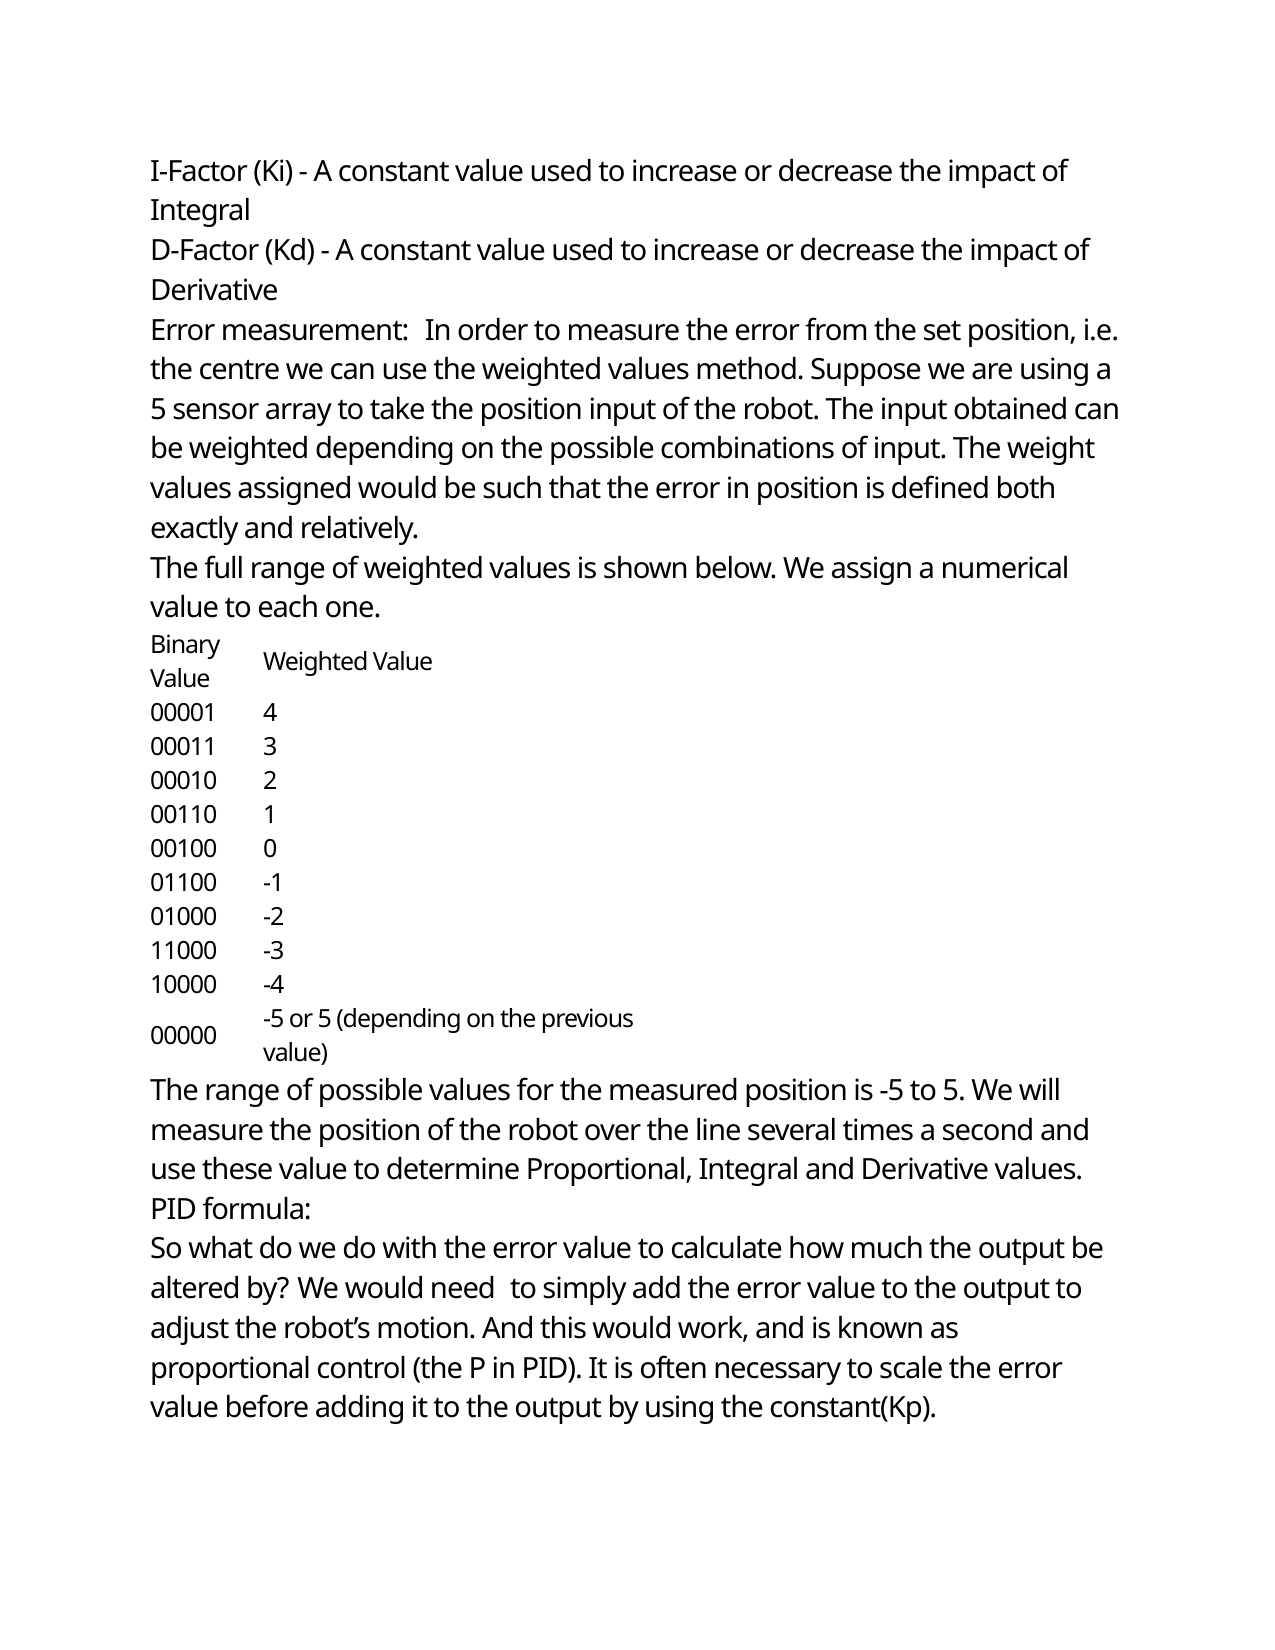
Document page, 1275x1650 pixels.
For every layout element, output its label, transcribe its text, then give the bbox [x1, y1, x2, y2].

table_cell -3 [263, 933, 636, 967]
title Error measurement: In order to measure the error from the set position, i.e. the centre we can use the weighted values method. Suppose we are using a 5 sensor array to take the position input of the robot. The input obtained can be weighted depending on the possible combinations of input. The weight values assigned would be such that the error in position is defined both exactly and relatively. [150, 309, 1125, 547]
table_cell 00011 [150, 729, 263, 762]
table_cell -2 [263, 899, 636, 933]
table_cell 00100 [150, 831, 263, 865]
table_cell 01000 [150, 899, 263, 933]
table_cell 10000 [150, 967, 263, 1001]
table_cell 1 [263, 797, 636, 831]
table_cell 00000 [150, 1001, 263, 1069]
table_cell 00110 [150, 797, 263, 831]
title I-Factor (Ki) - A constant value used to increase or decrease the impact of Integral [150, 150, 1125, 229]
table_cell 11000 [150, 933, 263, 967]
table_cell 00001 [150, 694, 263, 728]
table_cell 4 [263, 694, 636, 728]
table_cell -4 [263, 967, 636, 1001]
table_cell -1 [263, 865, 636, 899]
table_cell -5 or 5 (depending on the previous value) [263, 1001, 636, 1069]
table_header Binary Value [150, 626, 263, 694]
title So what do we do with the error value to calculate how much the output be altered by? We would need to simply add the error value to the output to adjust the robot’s motion. And this would work, and is known as proportional control (the P in PID). It is often necessary to scale the error value before adding it to the output by using the constant(Kp). [150, 1228, 1125, 1466]
title D-Factor (Kd) - A constant value used to increase or decrease the impact of Derivative [150, 229, 1125, 309]
table_cell 01100 [150, 865, 263, 899]
table_header Weighted Value [263, 626, 636, 694]
title The range of possible values for the measured position is -5 to 5. We will measure the position of the robot over the line several times a second and use these value to determine Proportional, Integral and Derivative values. [150, 1069, 1125, 1188]
table_cell 00010 [150, 763, 263, 797]
title PID formula: [150, 1188, 1125, 1228]
table_cell 2 [263, 763, 636, 797]
table_cell 0 [263, 831, 636, 865]
title The full range of weighted values is shown below. We assign a numerical value to each one. [150, 547, 1125, 626]
table_cell 3 [263, 729, 636, 762]
